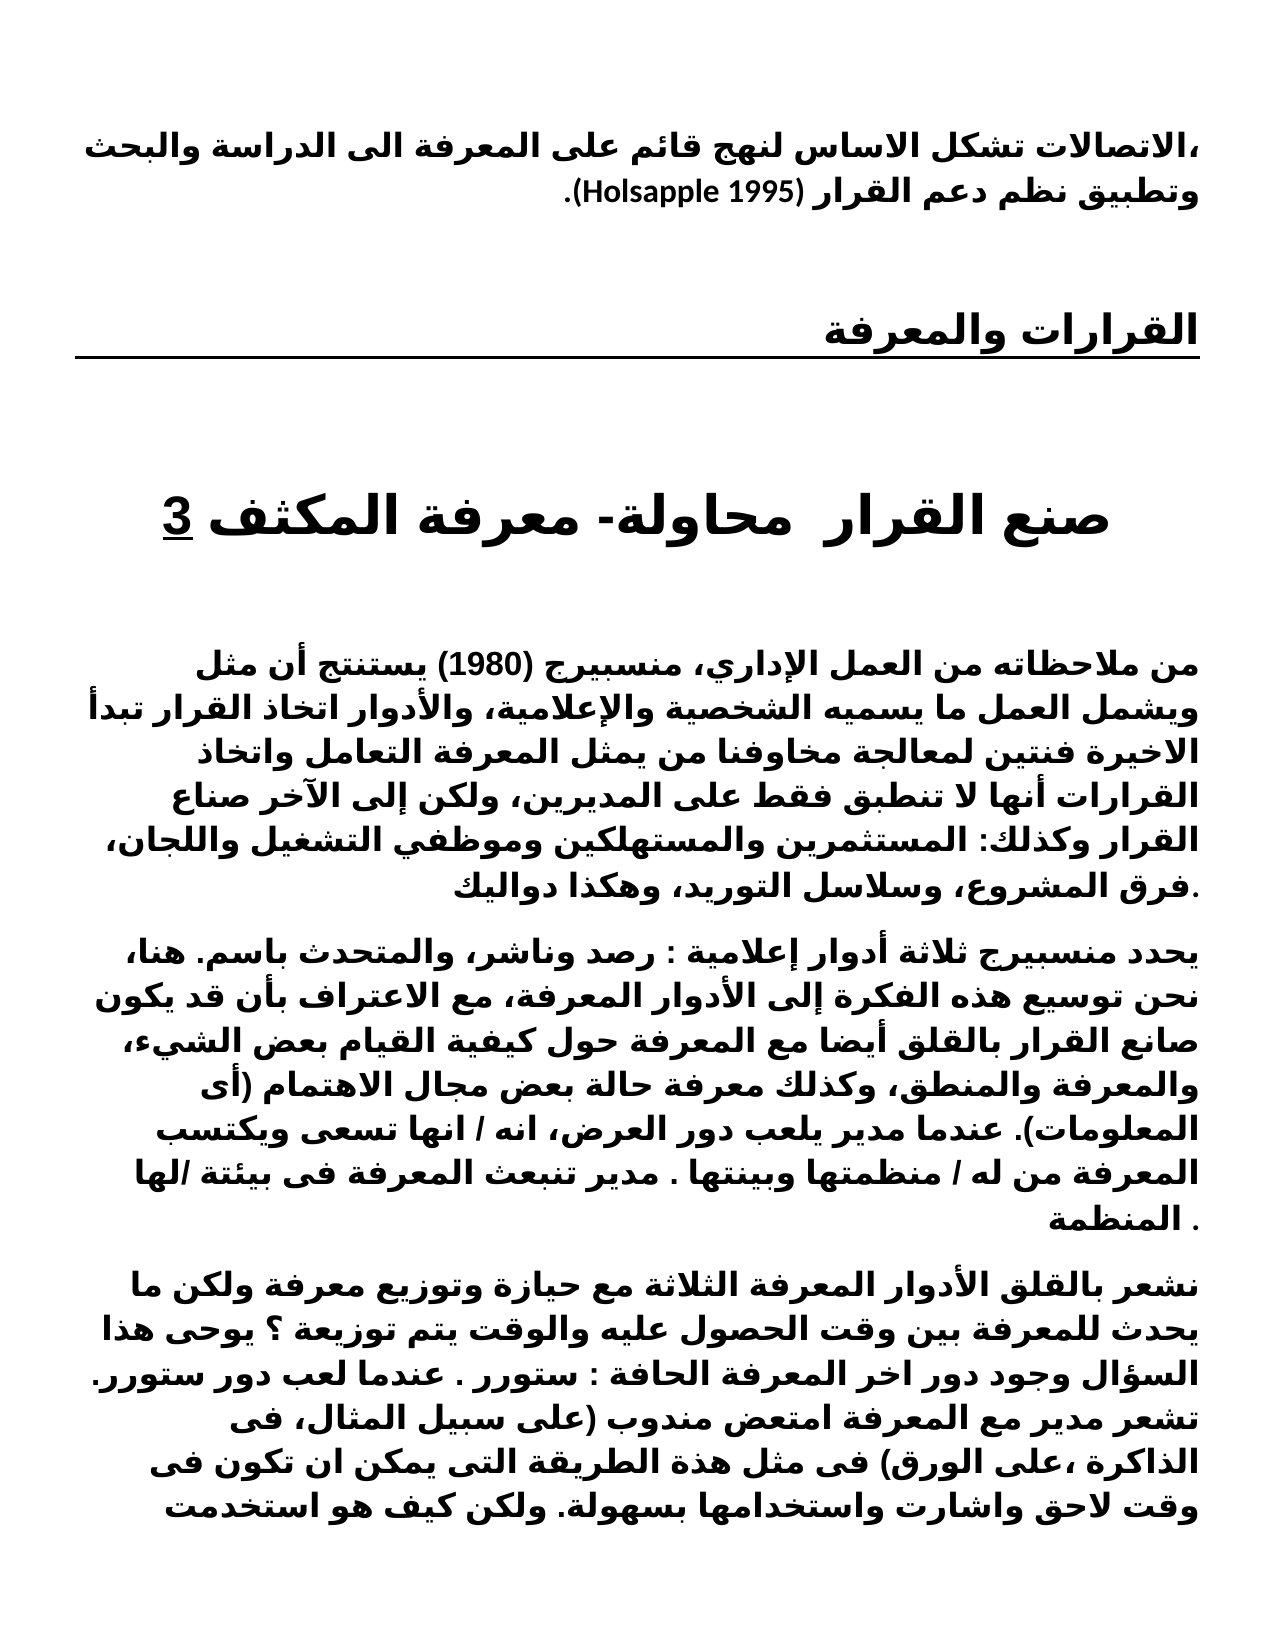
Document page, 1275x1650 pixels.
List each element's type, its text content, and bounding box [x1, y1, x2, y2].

text من ملاحظاته من العمل الإداري، منسبيرج (1980) يستنتج أن مثل ويشمل العمل ما يسميه الشخصية والإعلامية، والأدوار اتخاذ القرار تبدأ الاخيرة فنتين لمعالجة مخاوفنا من يمثل المعرفة التعامل واتخاذ القرارات أنها لا تنطبق فقط على المديرين، ولكن إلى الآخر صناع القرار وكذلك: المستثمرين والمستهلكين وموظفي التشغيل واللجان، فرق المشروع، وسلاسل التوريد، وهكذا دواليك. [75, 643, 1200, 905]
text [75, 126, 1200, 211]
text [75, 1265, 1200, 1524]
text صنع القرار محاولة- معرفة المكثف 3 [75, 483, 1200, 546]
text القرارات والمعرفة [75, 306, 1200, 356]
text يحدد منسبيرج ثلاثة أدوار إعلامية : رصد وناشر، والمتحدث باسم. هنا، نحن توسيع هذه الفكرة إلى الأدوار المعرفة، مع الاعتراف بأن قد يكون صانع القرار بالقلق أيضا مع المعرفة حول كيفية القيام بعض الشيء، والمعرفة والمنطق، وكذلك معرفة حالة بعض مجال الاهتمام (أى المعلومات). عندما مدير يلعب دور العرض، انه / انها تسعى ويكتسب المعرفة من له / منظمتها وبينتها . مدير تنبعث المعرفة فى بيئتة /لها المنظمة . [75, 932, 1200, 1238]
